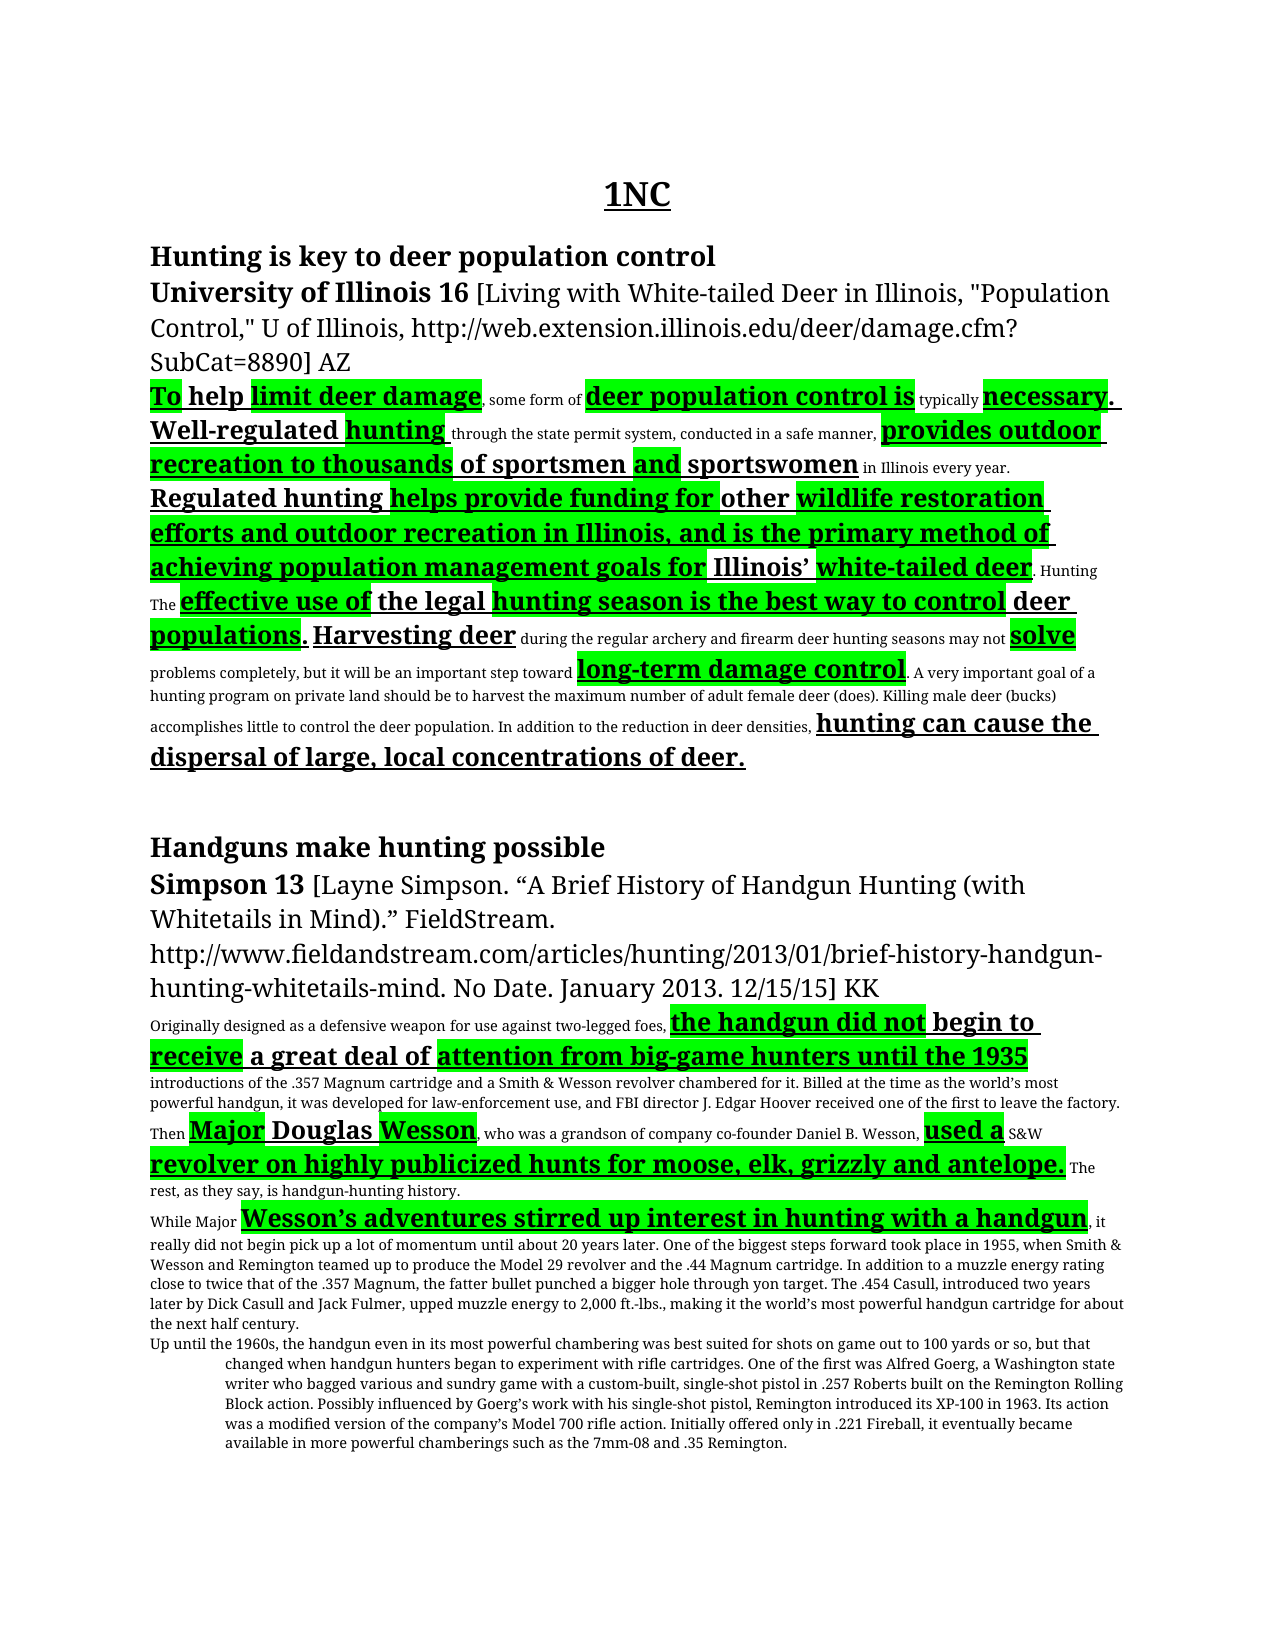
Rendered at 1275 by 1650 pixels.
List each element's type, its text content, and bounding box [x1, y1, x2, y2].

text While Major Wesson’s adventures stirred up interest in hunting with a handgun, it really did not begin pick up a lot of momentum until about 20 years later. One of the biggest steps forward took place in 1955, when Smith & Wesson and Remington teamed up to produce the Model 29 revolver and the .44 Magnum cartridge. In addition to a muzzle energy rating close to twice that of the .357 Magnum, the fatter bullet punched a bigger hole through yon target. The .454 Casull, introduced two years later by Dick Casull and Jack Fulmer, upped muzzle energy to 2,000 ft.-lbs., making it the world’s most powerful handgun cartridge for about the next half century. [150, 1200, 1125, 1334]
subtitle 1NC [150, 171, 1125, 216]
text Up until the 1960s, the handgun even in its most powerful chambering was best suited for shots on game out to 100 yards or so, but that changed when handgun hunters began to experiment with rifle cartridges. One of the first was Alfred Goerg, a Washington state writer who bagged various and sundry game with a custom-built, single-shot pistol in .257 Roberts built on the Remington Rolling Block action. Possibly influenced by Goerg’s work with his single-shot pistol, Remington introduced its XP-100 in 1963. Its action was a modified version of the company’s Model 700 rifle action. Initially offered only in .221 Fireball, it eventually became available in more powerful chamberings such as the 7mm-08 and .35 Remington. [150, 1334, 1125, 1453]
text University of Illinois 16 [Living with White-tailed Deer in Illinois, "Population Control," U of Illinois, http://web.extension.illinois.edu/deer/damage.cfm?SubCat=8890] AZ [150, 274, 1125, 379]
subtitle Handguns make hunting possible [150, 828, 1125, 865]
text To help limit deer damage, some form of deer population control is typically necessary. Well-regulated hunting through the state permit system, conducted in a safe manner, provides outdoor recreation to thousands of sportsmen and sportswomen in Illinois every year. Regulated hunting helps provide funding for other wildlife restoration efforts and outdoor recreation in Illinois, and is the primary method of achieving population management goals for Illinois’ white-tailed deer. Hunting The effective use of the legal hunting season is the best way to control deer populations. Harvesting deer during the regular archery and firearm deer hunting seasons may not solve problems completely, but it will be an important step toward long-term damage control. A very important goal of a hunting program on private land should be to harvest the maximum number of adult female deer (does). Killing male deer (bucks) accomplishes little to control the deer population. In addition to the reduction in deer densities, hunting can cause the dispersal of large, local concentrations of deer. [150, 379, 1125, 773]
subtitle Hunting is key to deer population control [150, 237, 1125, 274]
text Originally designed as a defensive weapon for use against two-legged foes, the handgun did not begin to receive a great deal of attention from big-game hunters until the 1935 introductions of the .357 Magnum cartridge and a Smith & Wesson revolver chambered for it. Billed at the time as the world’s most powerful handgun, it was developed for law-enforcement use, and FBI director J. Edgar Hoover received one of the first to leave the factory. Then Major Douglas Wesson, who was a grandson of company co-founder Daniel B. Wesson, used a S&W revolver on highly publicized hunts for moose, elk, grizzly and antelope. The rest, as they say, is handgun-hunting history. [150, 1004, 1125, 1200]
text Simpson 13 [Layne Simpson. “A Brief History of Handgun Hunting (with Whitetails in Mind).” FieldStream. http://www.fieldandstream.com/articles/hunting/2013/01/brief-history-handgun-hunting-whitetails-mind. No Date. January 2013. 12/15/15] KK [150, 865, 1125, 1004]
